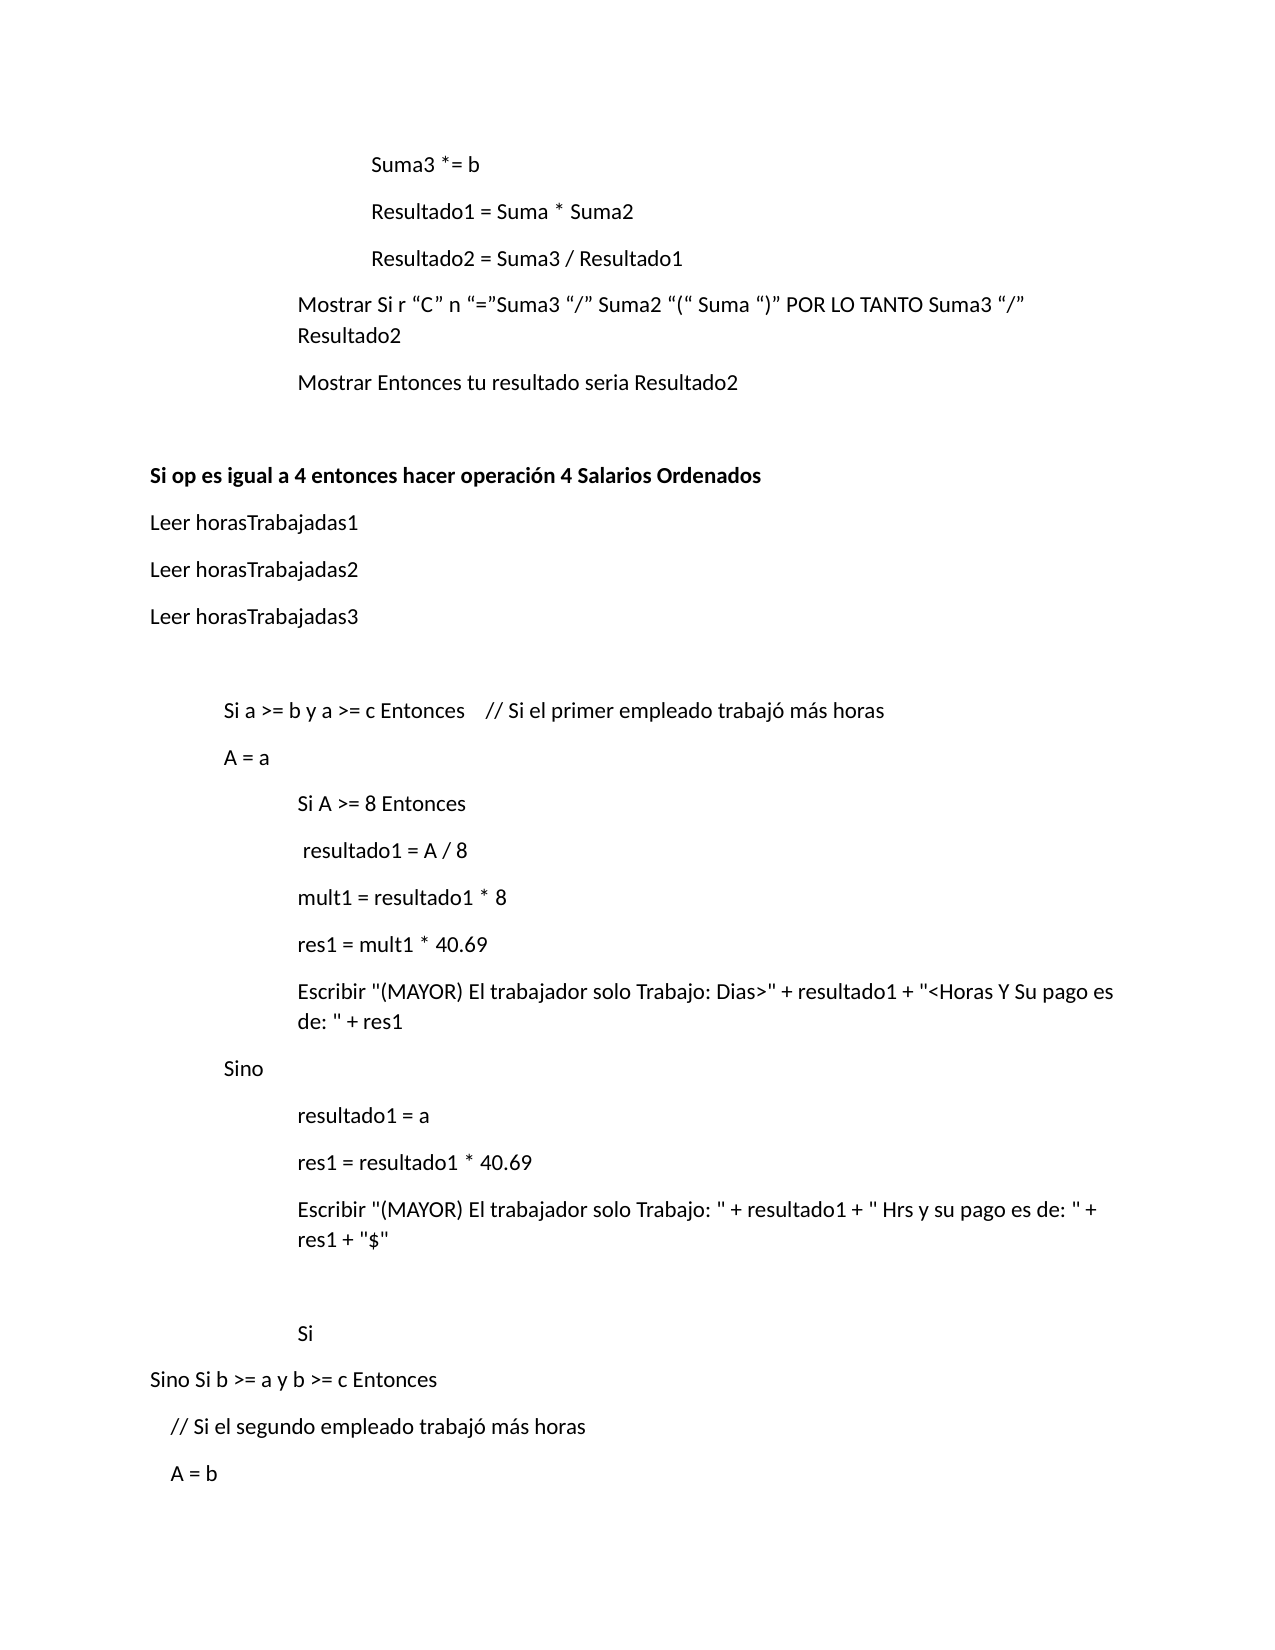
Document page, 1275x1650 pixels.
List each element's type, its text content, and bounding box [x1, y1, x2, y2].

text Mostrar Entonces tu resultado seria Resultado2 [224, 368, 1125, 396]
text Resultado2 = Suma3 / Resultado1 [297, 244, 1125, 272]
text Mostrar Si r “C” n “=”Suma3 “/” Suma2 “(“ Suma “)” POR LO TANTO Suma3 “/” Resultado2 [297, 291, 1125, 349]
text resultado1 = a [150, 1101, 1125, 1129]
text Sino Si b >= a y b >= c Entonces [150, 1366, 1125, 1394]
text Leer horasTrabajadas1 [150, 508, 1125, 536]
text Resultado1 = Suma * Suma2 [297, 197, 1125, 225]
text Si op es igual a 4 entonces hacer operación 4 Salarios Ordenados [150, 461, 1125, 489]
text Leer horasTrabajadas2 [150, 555, 1125, 583]
text res1 = resultado1 * 40.69 [150, 1148, 1125, 1176]
text Si A >= 8 Entonces [150, 789, 1125, 818]
text Si [150, 1319, 1125, 1347]
text A = b [150, 1459, 1125, 1487]
text // Si el segundo empleado trabajó más horas [150, 1412, 1125, 1441]
text A = a [150, 743, 1125, 771]
text Sino [150, 1054, 1125, 1082]
text res1 = mult1 * 40.69 [150, 930, 1125, 958]
text Escribir "(MAYOR) El trabajador solo Trabajo: " + resultado1 + " Hrs y su pago es de: " + res1 + "$" [297, 1195, 1125, 1253]
text mult1 = resultado1 * 8 [150, 883, 1125, 911]
text Leer horasTrabajadas3 [150, 602, 1125, 630]
text Suma3 *= b [297, 150, 1125, 178]
text Si a >= b y a >= c Entonces // Si el primer empleado trabajó más horas [150, 696, 1125, 724]
text resultado1 = A / 8 [150, 836, 1125, 864]
text Escribir "(MAYOR) El trabajador solo Trabajo: Dias>" + resultado1 + "<Horas Y Su pago es de: " + res1 [297, 977, 1125, 1035]
